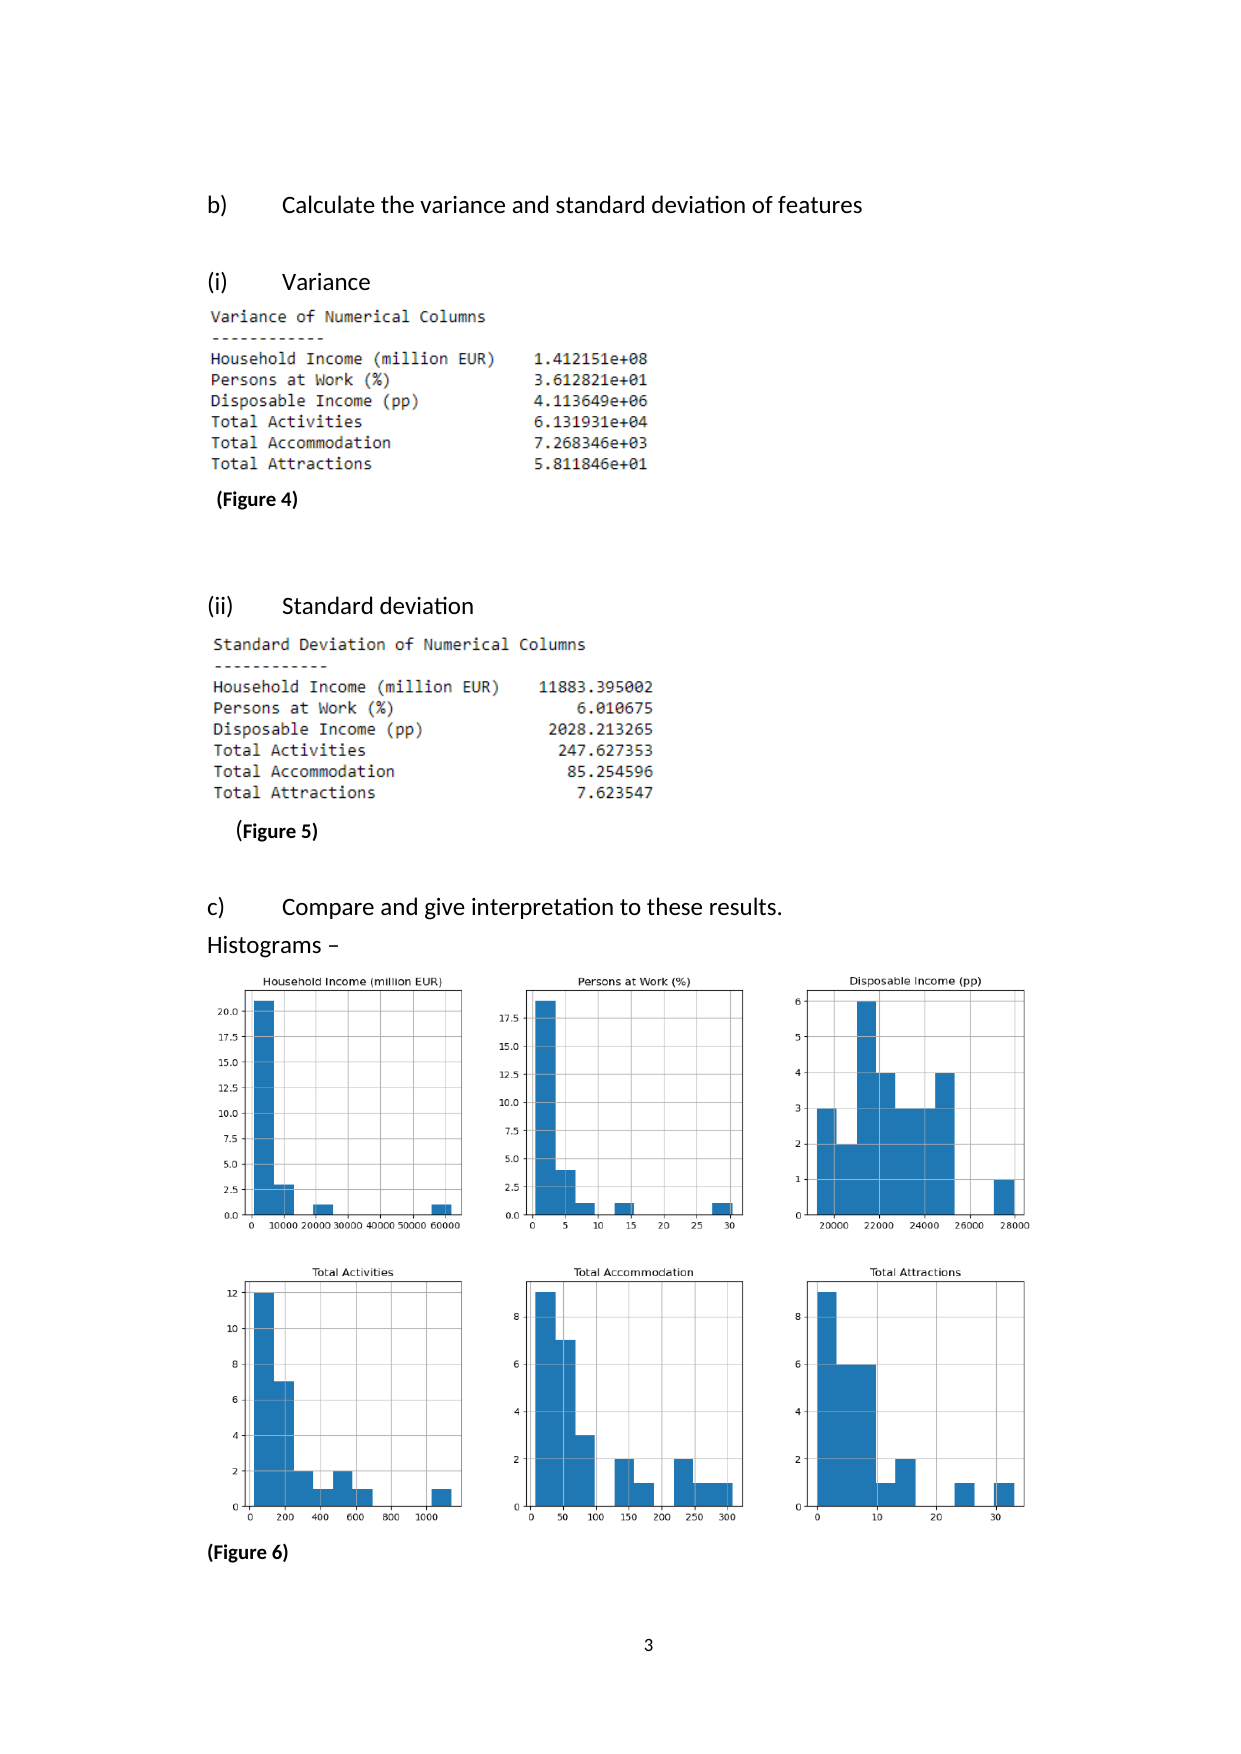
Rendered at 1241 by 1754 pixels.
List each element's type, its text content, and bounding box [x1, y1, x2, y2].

text (Figure 4) [207, 486, 1090, 511]
text (ii) Standard deviation [207, 591, 1090, 621]
text c) Compare and give interpretation to these results. [207, 891, 1090, 921]
picture [206, 968, 1035, 1531]
text b) Calculate the variance and standard deviation of features [207, 189, 1090, 219]
picture [206, 629, 668, 807]
text Histograms – [207, 929, 1090, 960]
text (i) Variance [207, 267, 1090, 297]
text (Figure 6) [207, 1539, 1090, 1564]
text (Figure 5) [207, 815, 1090, 845]
picture [206, 305, 666, 478]
